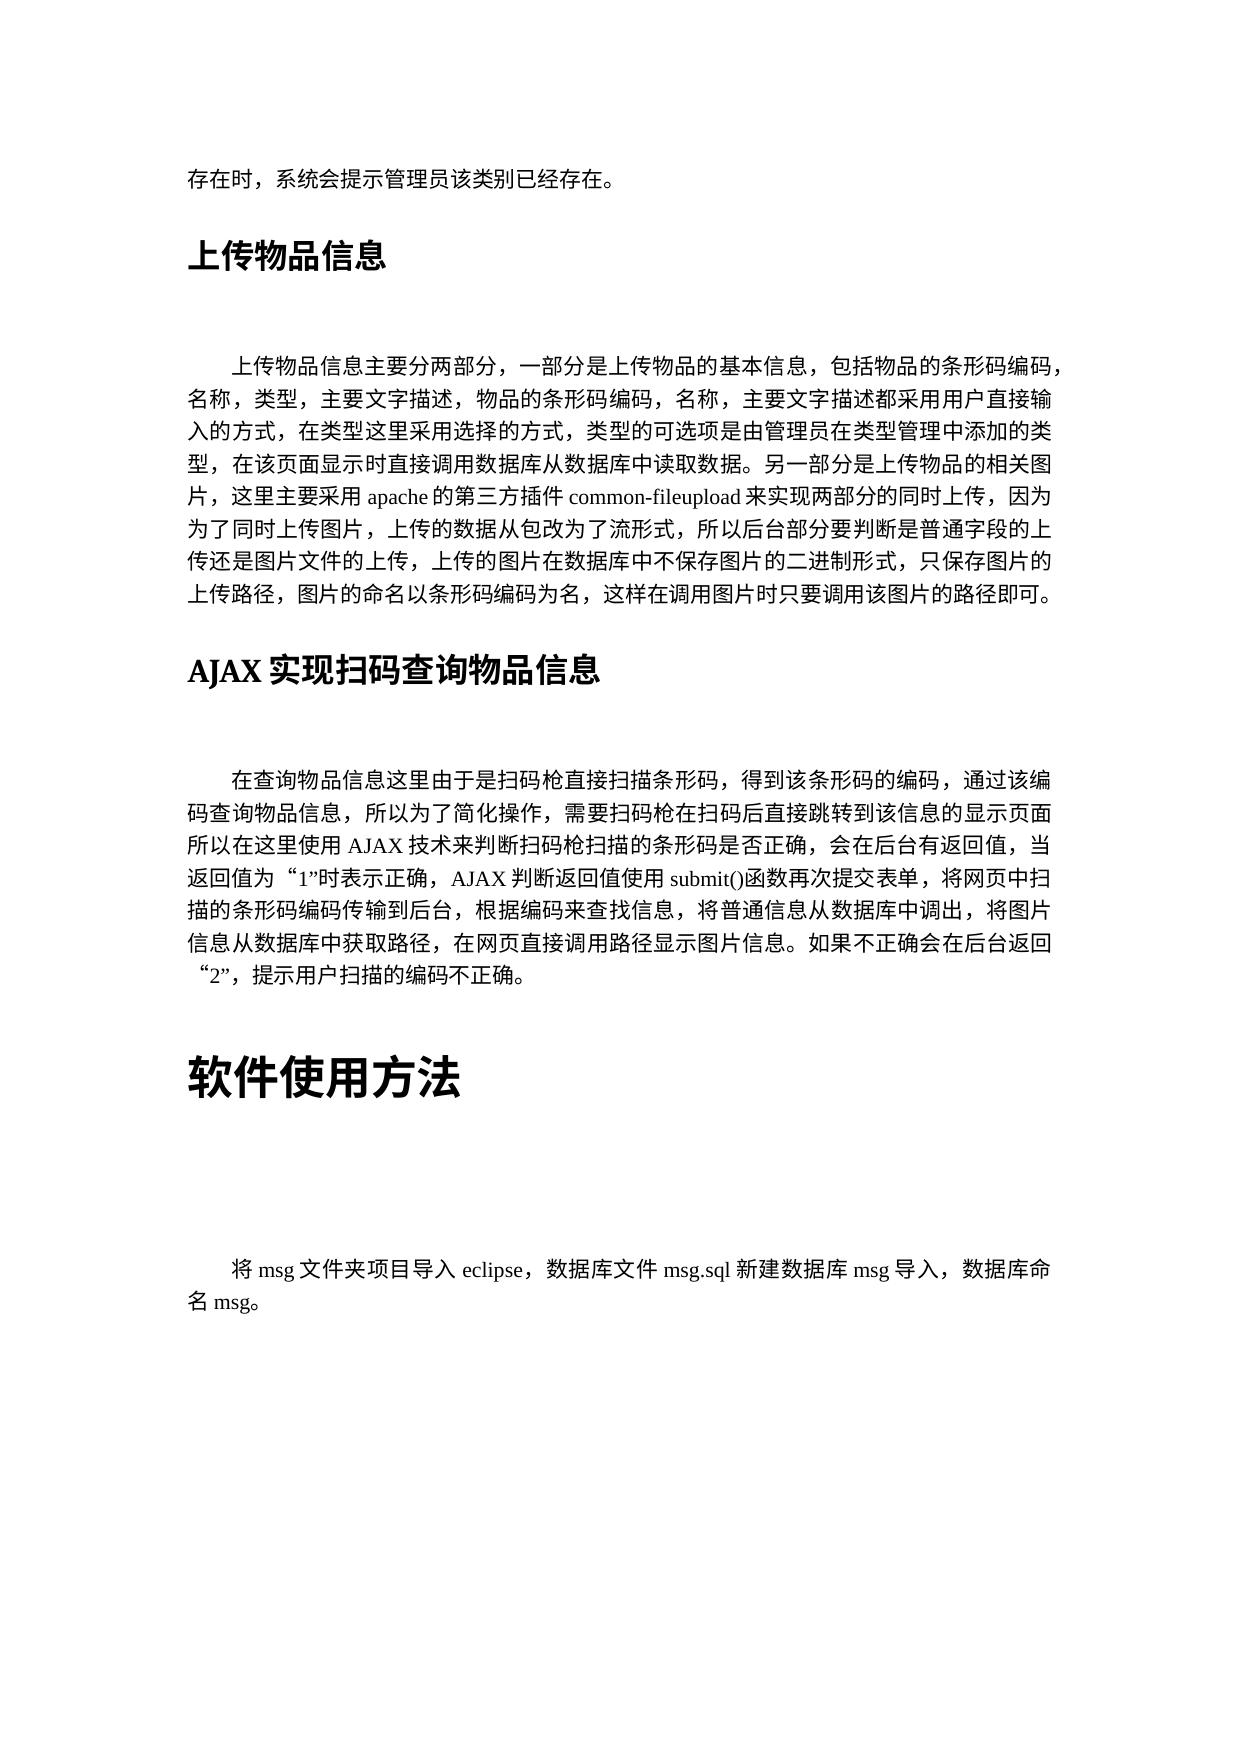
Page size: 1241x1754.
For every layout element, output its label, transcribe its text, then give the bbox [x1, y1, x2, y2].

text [187, 162, 1053, 194]
text 上传物品信息主要分两部分，一部分是上传物品的基本信息，包括物品的条形码编码，名称，类型，主要文字描述，物品的条形码编码，名称，主要文字描述都采用用户直接输入的方式，在类型这里采用选择的方式，类型的可选项是由管理员在类型管理中添加的类型，在该页面显示时直接调用数据库从数据库中读取数据。另一部分是上传物品的相关图片，这里主要采用apache的第三方插件common-fileupload来实现两部分的同时上传，因为为了同时上传图片，上传的数据从包改为了流形式，所以后台部分要判断是普通字段的上传还是图片文件的上传，上传的图片在数据库中不保存图片的二进制形式，只保存图片的上传路径，图片的命名以条形码编码为名，这样在调用图片时只要调用该图片的路径即可。 [187, 349, 1053, 609]
subtitle 上传物品信息 [187, 222, 1053, 287]
text 在查询物品信息这里由于是扫码枪直接扫描条形码，得到该条形码的编码，通过该编码查询物品信息，所以为了简化操作，需要扫码枪在扫码后直接跳转到该信息的显示页面，所以在这里使用AJAX技术来判断扫码枪扫描的条形码是否正确，会在后台有返回值，当返回值为“1”时表示正确，AJAX判断返回值使用submit()函数再次提交表单，将网页中扫描的条形码编码传输到后台，根据编码来查找信息，将普通信息从数据库中调出，将图片信息从数据库中获取路径，在网页直接调用路径显示图片信息。如果不正确会在后台返回“2”，提示用户扫描的编码不正确。 [187, 763, 1053, 991]
subtitle AJAX实现扫码查询物品信息 [187, 636, 1053, 701]
subtitle 软件使用方法 [187, 1026, 1053, 1123]
text 将msg文件夹项目导入eclipse，数据库文件msg.sql新建数据库msg导入，数据库命名msg。 [187, 1251, 1053, 1316]
